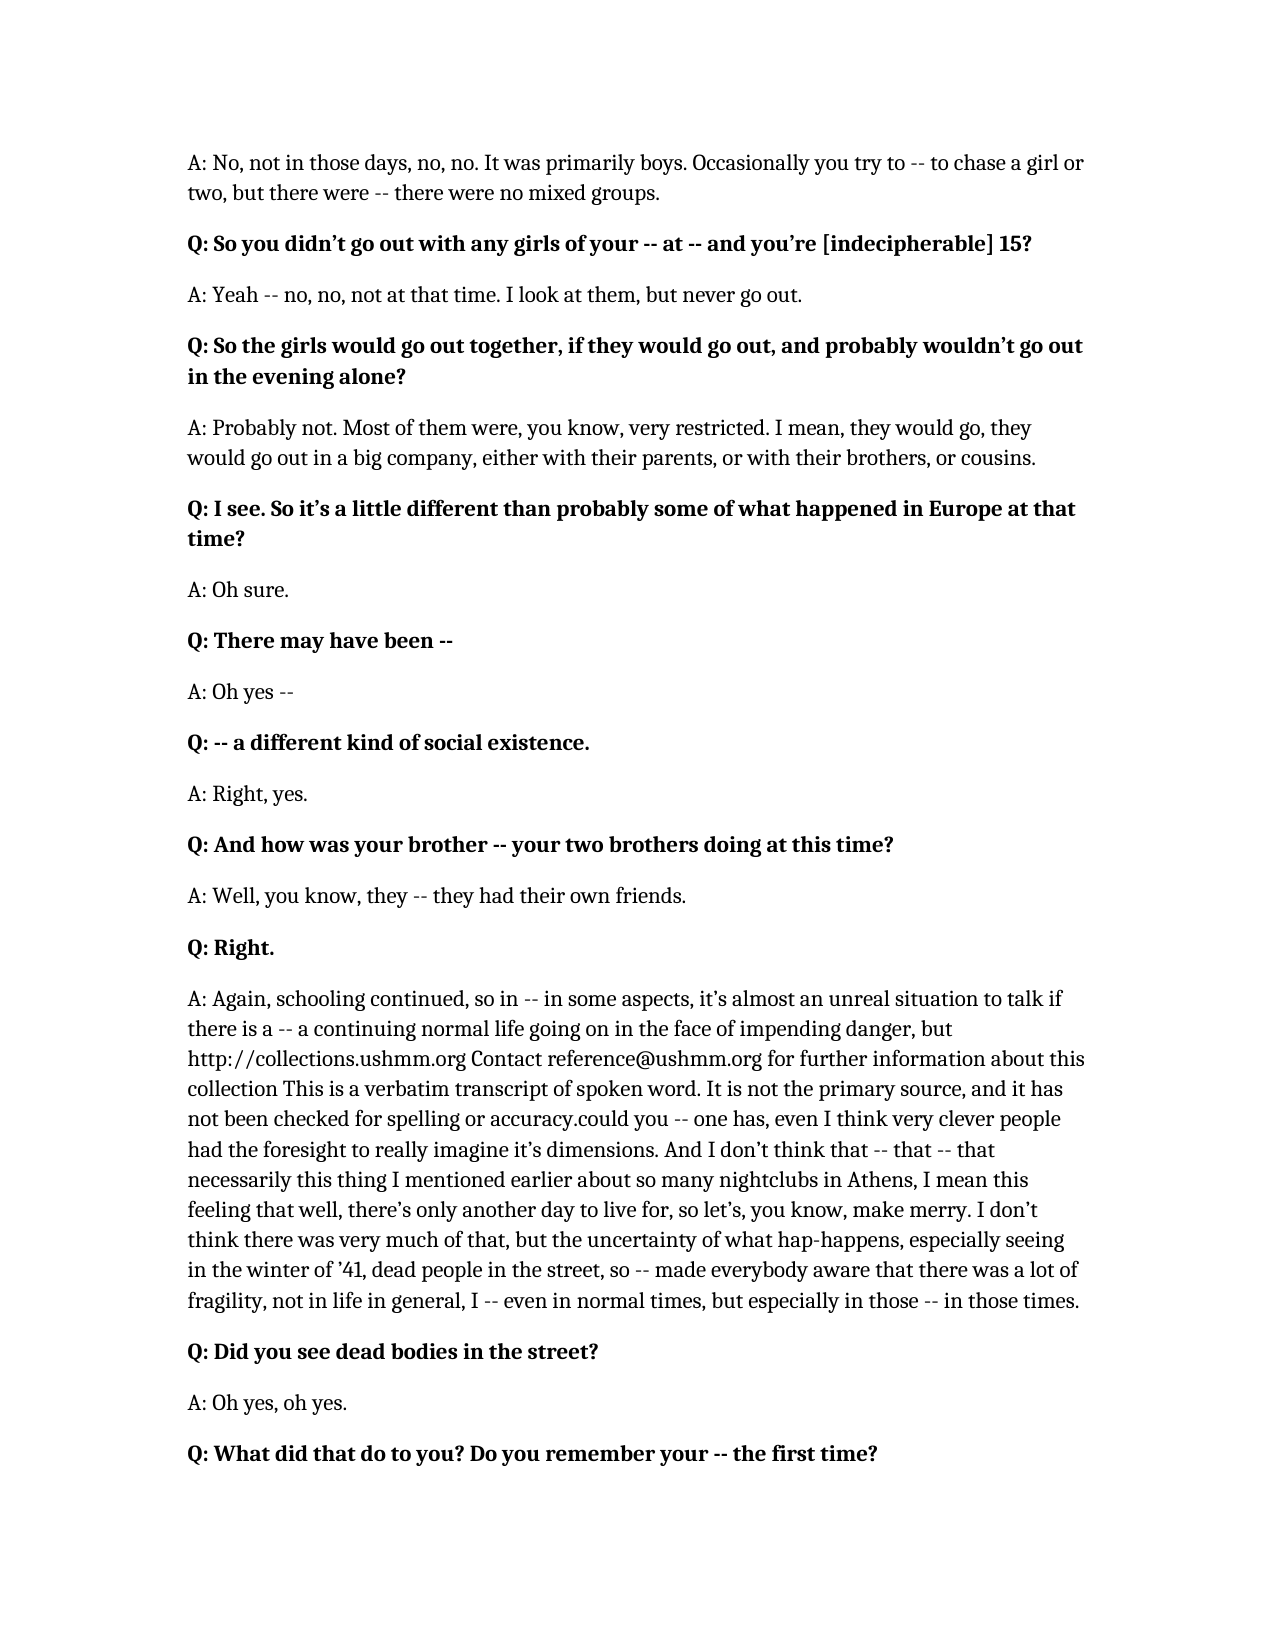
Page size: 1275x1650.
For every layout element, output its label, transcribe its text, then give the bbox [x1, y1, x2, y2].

text A: Yeah -- no, no, not at that time. I look at them, but never go out. [187, 282, 1087, 309]
text A: Probably not. Most of them were, you know, very restricted. I mean, they would go, they would go out in a big company, either with their parents, or with their brothers, or cousins. [187, 414, 1087, 471]
text A: No, not in those days, no, no. It was primarily boys. Occasionally you try to -- to chase a girl or two, but there were -- there were no mixed groups. [187, 150, 1087, 207]
text Q: Did you see dead bodies in the street? [187, 1338, 1087, 1365]
text Q: And how was your brother -- your two brothers doing at this time? [187, 832, 1087, 859]
text A: Right, yes. [187, 781, 1087, 808]
text Q: There may have been -- [187, 628, 1087, 654]
text Q: I see. So it’s a little different than probably some of what happened in Europe at that time? [187, 496, 1087, 552]
text Q: -- a different kind of social existence. [187, 730, 1087, 757]
text A: Again, schooling continued, so in -- in some aspects, it’s almost an unreal situation to talk if there is a -- a continuing normal life going on in the face of impending danger, but http://collections.ushmm.org Contact reference@ushmm.org for further information about this collection This is a verbatim transcript of spoken word. It is not the primary source, and it has not been checked for spelling or accuracy.could you -- one has, even I think very clever people had the foresight to really imagine it’s dimensions. And I don’t think that -- that -- that necessarily this thing I mentioned earlier about so many nightclubs in Athens, I mean this feeling that well, there’s only another day to live for, so let’s, you know, make merry. I don’t think there was very much of that, but the uncertainty of what hap-happens, especially seeing in the winter of ’41, dead people in the street, so -- made everybody aware that there was a lot of fragility, not in life in general, I -- even in normal times, but especially in those -- in those times. [187, 985, 1087, 1314]
text Q: So you didn’t go out with any girls of your -- at -- and you’re [indecipherable] 15? [187, 231, 1087, 258]
text A: Oh sure. [187, 577, 1087, 603]
text A: Well, you know, they -- they had their own friends. [187, 883, 1087, 910]
text A: Oh yes, oh yes. [187, 1389, 1087, 1416]
text Q: What did that do to you? Do you remember your -- the first time? [187, 1441, 1087, 1467]
text Q: So the girls would go out together, if they would go out, and probably wouldn’t go out in the evening alone? [187, 333, 1087, 390]
text Q: Right. [187, 934, 1087, 961]
text A: Oh yes -- [187, 679, 1087, 706]
